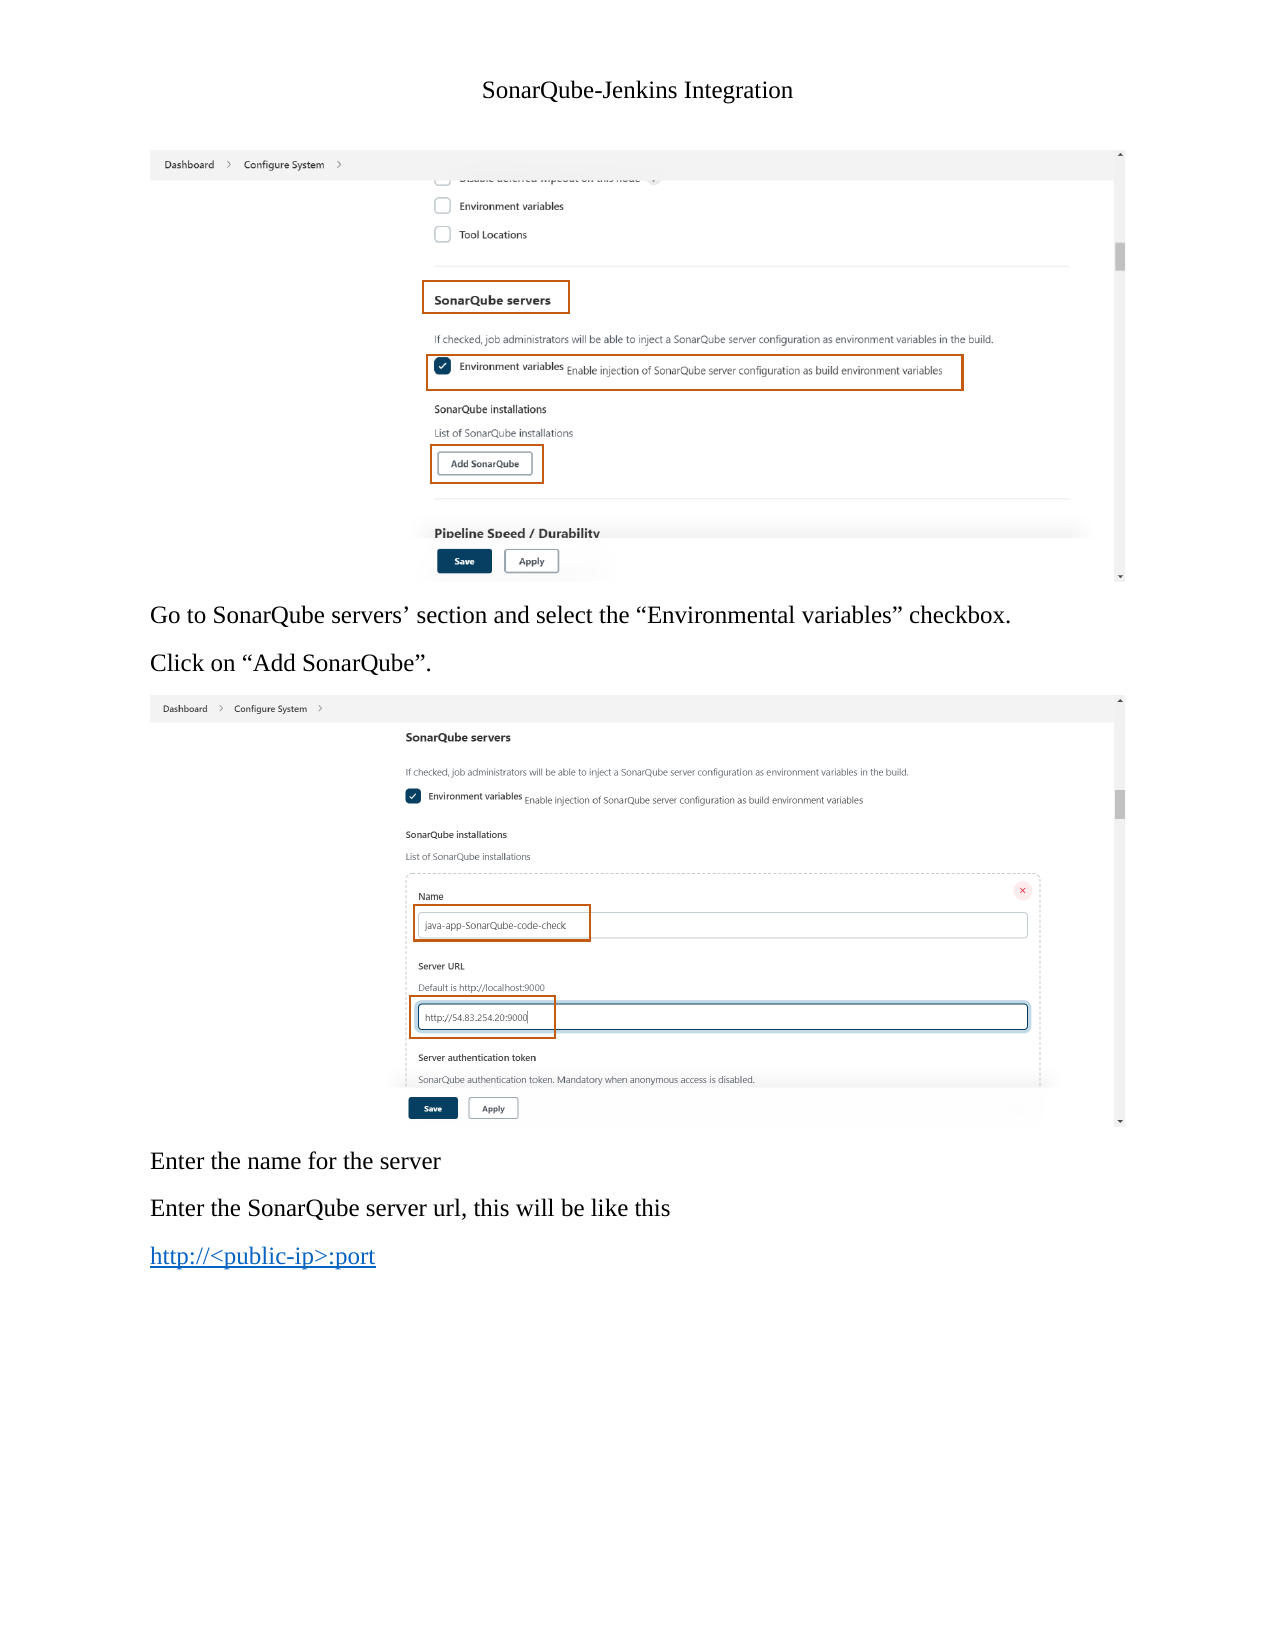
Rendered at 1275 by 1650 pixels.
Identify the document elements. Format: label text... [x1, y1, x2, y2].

text Click on “Add SonarQube”. [150, 648, 1125, 677]
text Go to SonarQube servers’ section and select the “Environmental variables” checkbox. [150, 600, 1125, 629]
text http://<public-ip>:port [150, 1241, 1125, 1270]
text Enter the name for the server [150, 1146, 1125, 1174]
picture [150, 150, 1125, 582]
text Enter the SonarQube server url, this will be like this [150, 1193, 1125, 1222]
